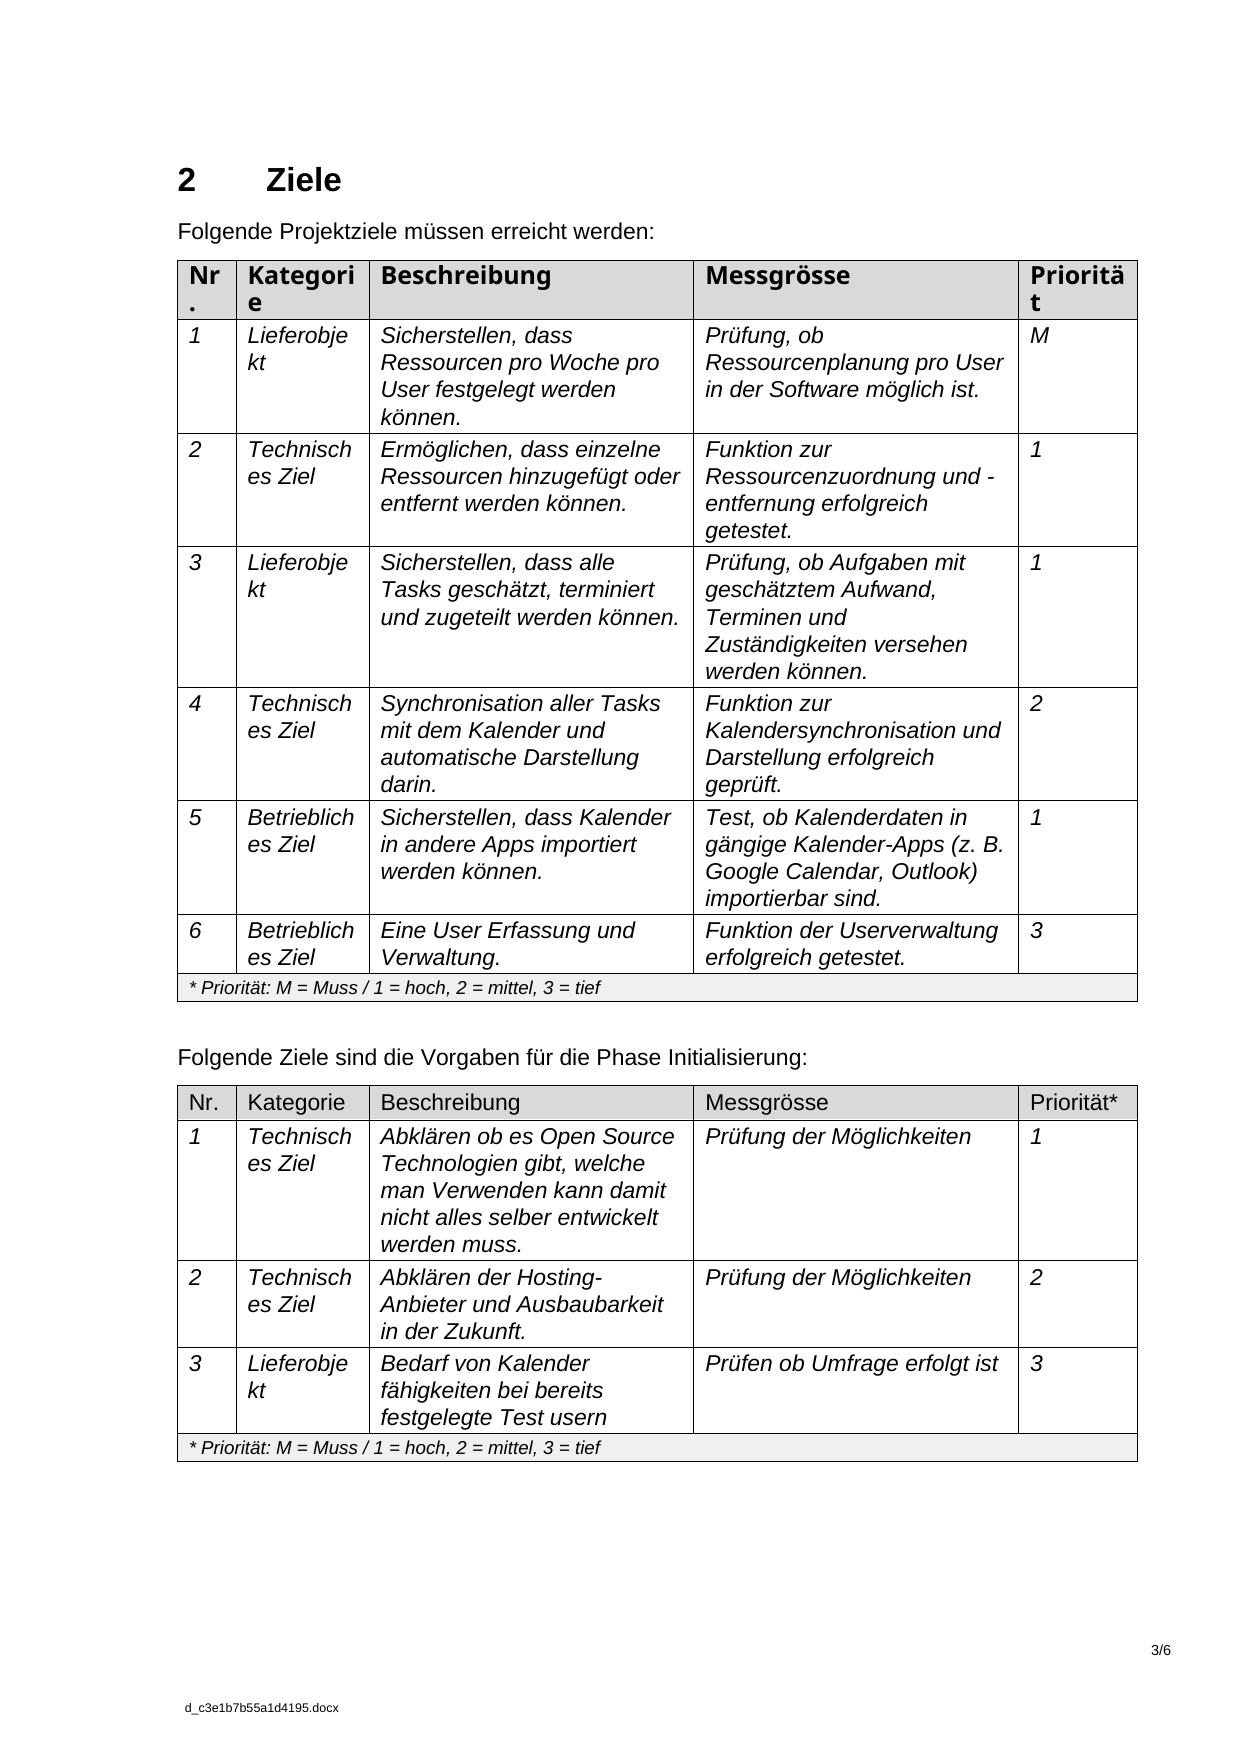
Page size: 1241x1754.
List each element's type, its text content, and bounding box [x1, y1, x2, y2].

table_cell Prüfen ob Umfrage erfolgt ist [694, 1348, 1018, 1433]
table_cell Lieferobjekt [237, 1348, 369, 1433]
table_cell 4 [178, 688, 236, 800]
table_cell 2 [178, 1261, 236, 1347]
table_cell 3 [1019, 1348, 1137, 1433]
table_cell Test, ob Kalenderdaten in gängige Kalender-Apps (z. B. Google Calendar, Outlook) importierbar sind. [694, 801, 1018, 914]
table_cell 6 [178, 915, 236, 973]
table_cell Abklären der Hosting-Anbieter und Ausbaubarkeit in der Zukunft. [370, 1261, 693, 1347]
table_header Nr. [178, 261, 236, 319]
table_cell Funktion zur Ressourcenzuordnung und -entfernung erfolgreich getestet. [694, 434, 1018, 546]
table_cell 3 [178, 1348, 236, 1433]
table_header Nr. [178, 1086, 236, 1119]
table_cell Lieferobjekt [237, 320, 369, 432]
table_cell 5 [178, 801, 236, 914]
table_header Messgrösse [694, 1086, 1018, 1119]
table_cell 1 [1019, 801, 1137, 914]
table_header Kategorie [237, 261, 369, 319]
table_cell Prüfung, ob Aufgaben mit geschätztem Aufwand, Terminen und Zuständigkeiten versehen werden können. [694, 547, 1018, 687]
table_header Priorität [1019, 261, 1137, 319]
table_cell 3 [178, 547, 236, 687]
subtitle Ziele [177, 159, 1122, 198]
table_cell Eine User Erfassung und Verwaltung. [370, 915, 693, 973]
table_cell Prüfung der Möglichkeiten [694, 1261, 1018, 1347]
table_cell 2 [1019, 1261, 1137, 1347]
table_cell 1 [1019, 1121, 1137, 1260]
table_cell 1 [1019, 547, 1137, 687]
table_cell Technisches Ziel [237, 434, 369, 546]
table_cell 1 [178, 1121, 236, 1260]
table_cell 2 [178, 434, 236, 546]
table_cell Prüfung, ob Ressourcenplanung pro User in der Software möglich ist. [694, 320, 1018, 432]
table_header Kategorie [237, 1086, 369, 1119]
table_cell Lieferobjekt [237, 547, 369, 687]
table_cell Sicherstellen, dass alle Tasks geschätzt, terminiert und zugeteilt werden können. [370, 547, 693, 687]
table_cell Betriebliches Ziel [237, 915, 369, 973]
table_cell 1 [1019, 434, 1137, 546]
table_cell Prüfung der Möglichkeiten [694, 1121, 1018, 1260]
table_cell Ermöglichen, dass einzelne Ressourcen hinzugefügt oder entfernt werden können. [370, 434, 693, 546]
table_cell Betriebliches Ziel [237, 801, 369, 914]
table_cell 3 [1019, 915, 1137, 973]
table_cell * Priorität: M = Muss / 1 = hoch, 2 = mittel, 3 = tief [178, 1434, 1137, 1461]
text Folgende Projektziele müssen erreicht werden: [177, 218, 1122, 244]
table_cell Sicherstellen, dass Ressourcen pro Woche pro User festgelegt werden können. [370, 320, 693, 432]
table_cell Funktion zur Kalendersynchronisation und Darstellung erfolgreich geprüft. [694, 688, 1018, 800]
table_header Priorität* [1019, 1086, 1137, 1119]
table_cell Technisches Ziel [237, 1121, 369, 1260]
text Folgende Ziele sind die Vorgaben für die Phase Initialisierung: [177, 1044, 1122, 1070]
table_cell * Priorität: M = Muss / 1 = hoch, 2 = mittel, 3 = tief [178, 974, 1137, 1001]
table_cell Sicherstellen, dass Kalender in andere Apps importiert werden können. [370, 801, 693, 914]
table_cell Funktion der Userverwaltung erfolgreich getestet. [694, 915, 1018, 973]
table_cell 1 [178, 320, 236, 432]
table_header Beschreibung [370, 1086, 693, 1119]
table_header Beschreibung [370, 261, 693, 319]
table_cell M [1019, 320, 1137, 432]
table_header Messgrösse [694, 261, 1018, 319]
table_cell Abklären ob es Open Source Technologien gibt, welche man Verwenden kann damit nicht alles selber entwickelt werden muss. [370, 1121, 693, 1260]
table_cell 2 [1019, 688, 1137, 800]
table_cell Technisches Ziel [237, 688, 369, 800]
table_cell Bedarf von Kalender fähigkeiten bei bereits festgelegte Test usern [370, 1348, 693, 1433]
table_cell Technisches Ziel [237, 1261, 369, 1347]
table_cell Synchronisation aller Tasks mit dem Kalender und automatische Darstellung darin. [370, 688, 693, 800]
